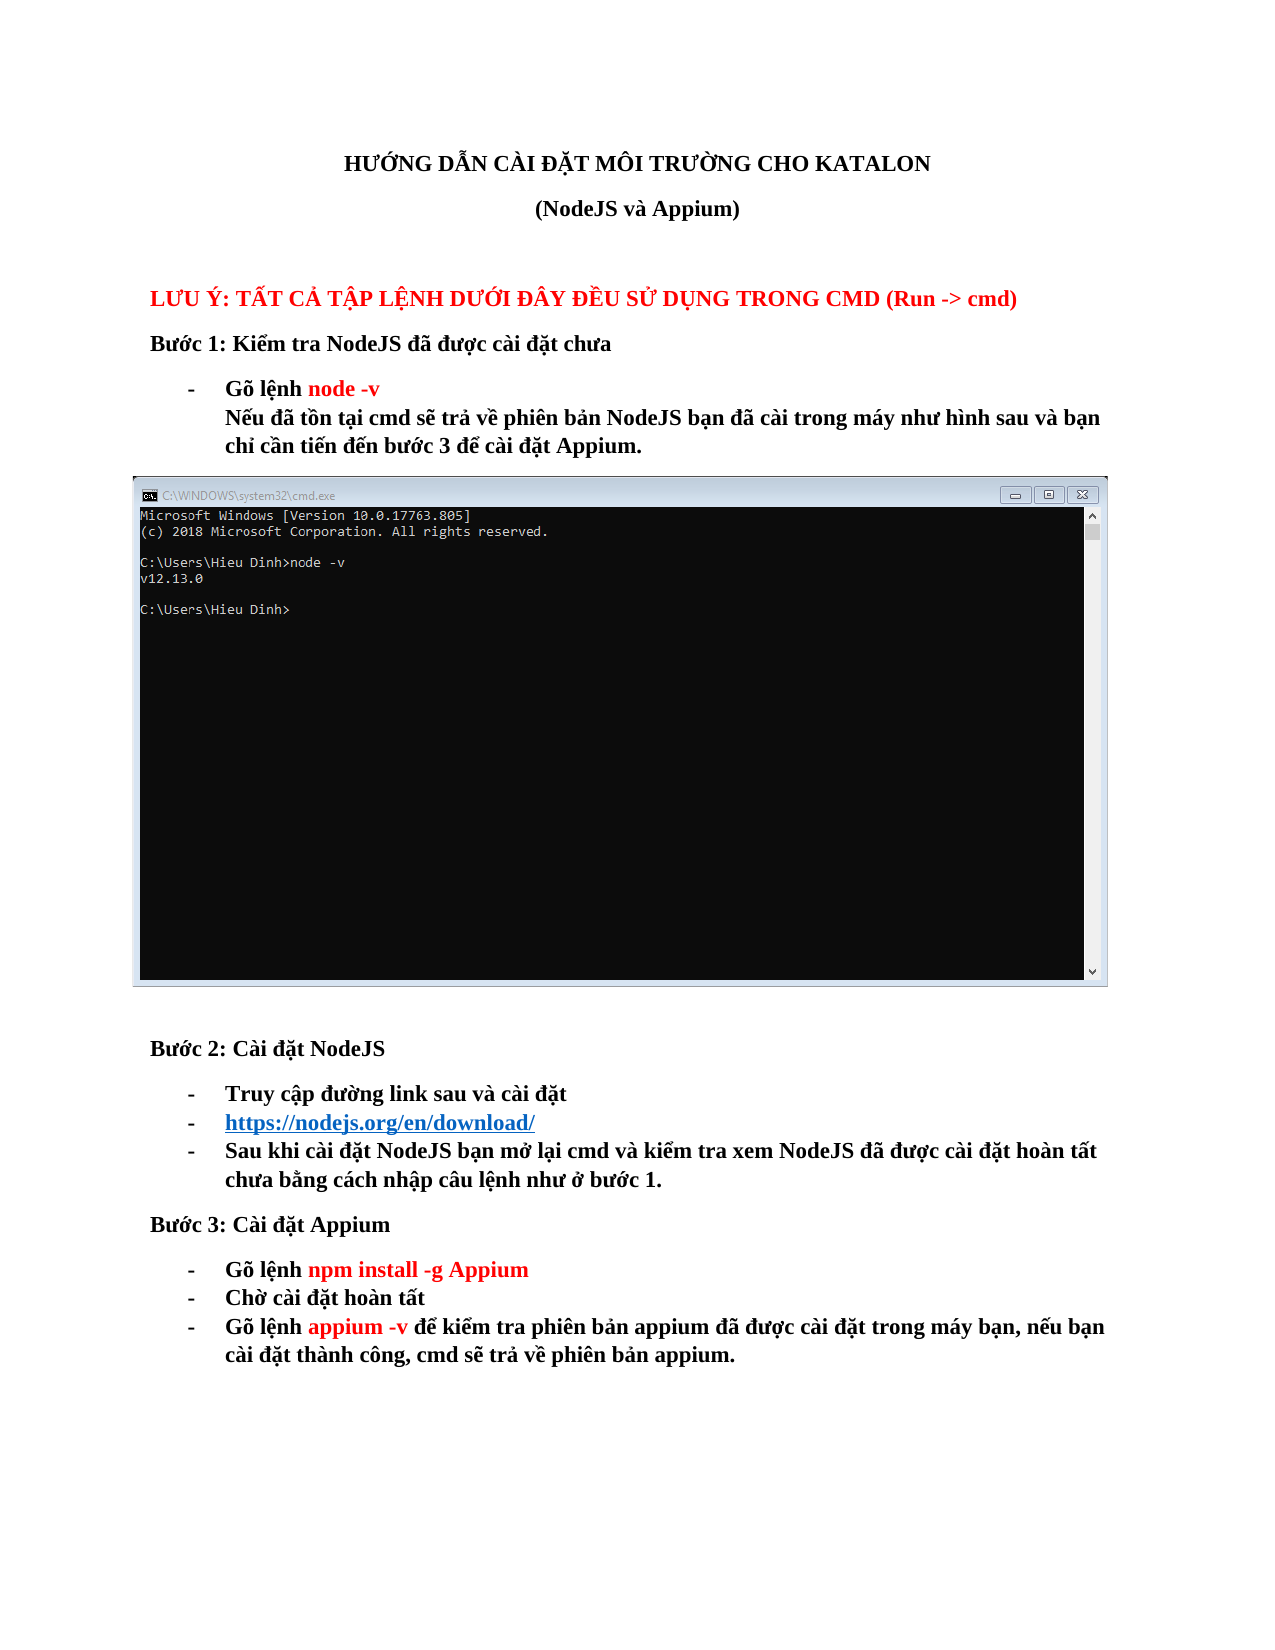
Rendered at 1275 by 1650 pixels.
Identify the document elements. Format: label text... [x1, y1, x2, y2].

text HƯỚNG DẪN CÀI ĐẶT MÔI TRƯỜNG CHO KATALON [150, 150, 1125, 176]
list Gõ lệnh appium -v để kiểm tra phiên bản appium đã được cài đặt trong máy bạn, nếu bạn cài đặt thành công, cmd sẽ trả về phiên bản appium. [187, 1313, 1125, 1368]
list Nếu đã tồn tại cmd sẽ trả về phiên bản NodeJS bạn đã cài trong máy như hình sau và bạn chỉ cần tiến đến bước 3 để cài đặt Appium. [225, 404, 1125, 459]
text Bước 2: Cài đặt NodeJS [150, 1035, 1125, 1062]
list Gõ lệnh node -v [187, 376, 1125, 402]
list Gõ lệnh npm install -g Appium [187, 1256, 1125, 1282]
list Chờ cài đặt hoàn tất [187, 1284, 1125, 1311]
text Bước 3: Cài đặt Appium [150, 1211, 1125, 1237]
text LƯU Ý: TẤT CẢ TẬP LỆNH DƯỚI ĐÂY ĐỀU SỬ DỤNG TRONG CMD (Run -> cmd) [150, 285, 1125, 312]
text (NodeJS và Appium) [150, 195, 1125, 221]
list Truy cập đường link sau và cài đặt [187, 1081, 1125, 1107]
list https://nodejs.org/en/download/ [187, 1109, 1125, 1135]
list Sau khi cài đặt NodeJS bạn mở lại cmd và kiểm tra xem NodeJS đã được cài đặt hoàn tất chưa bằng cách nhập câu lệnh như ở bước 1. [187, 1137, 1125, 1192]
text Bước 1: Kiểm tra NodeJS đã được cài đặt chưa [150, 330, 1125, 357]
